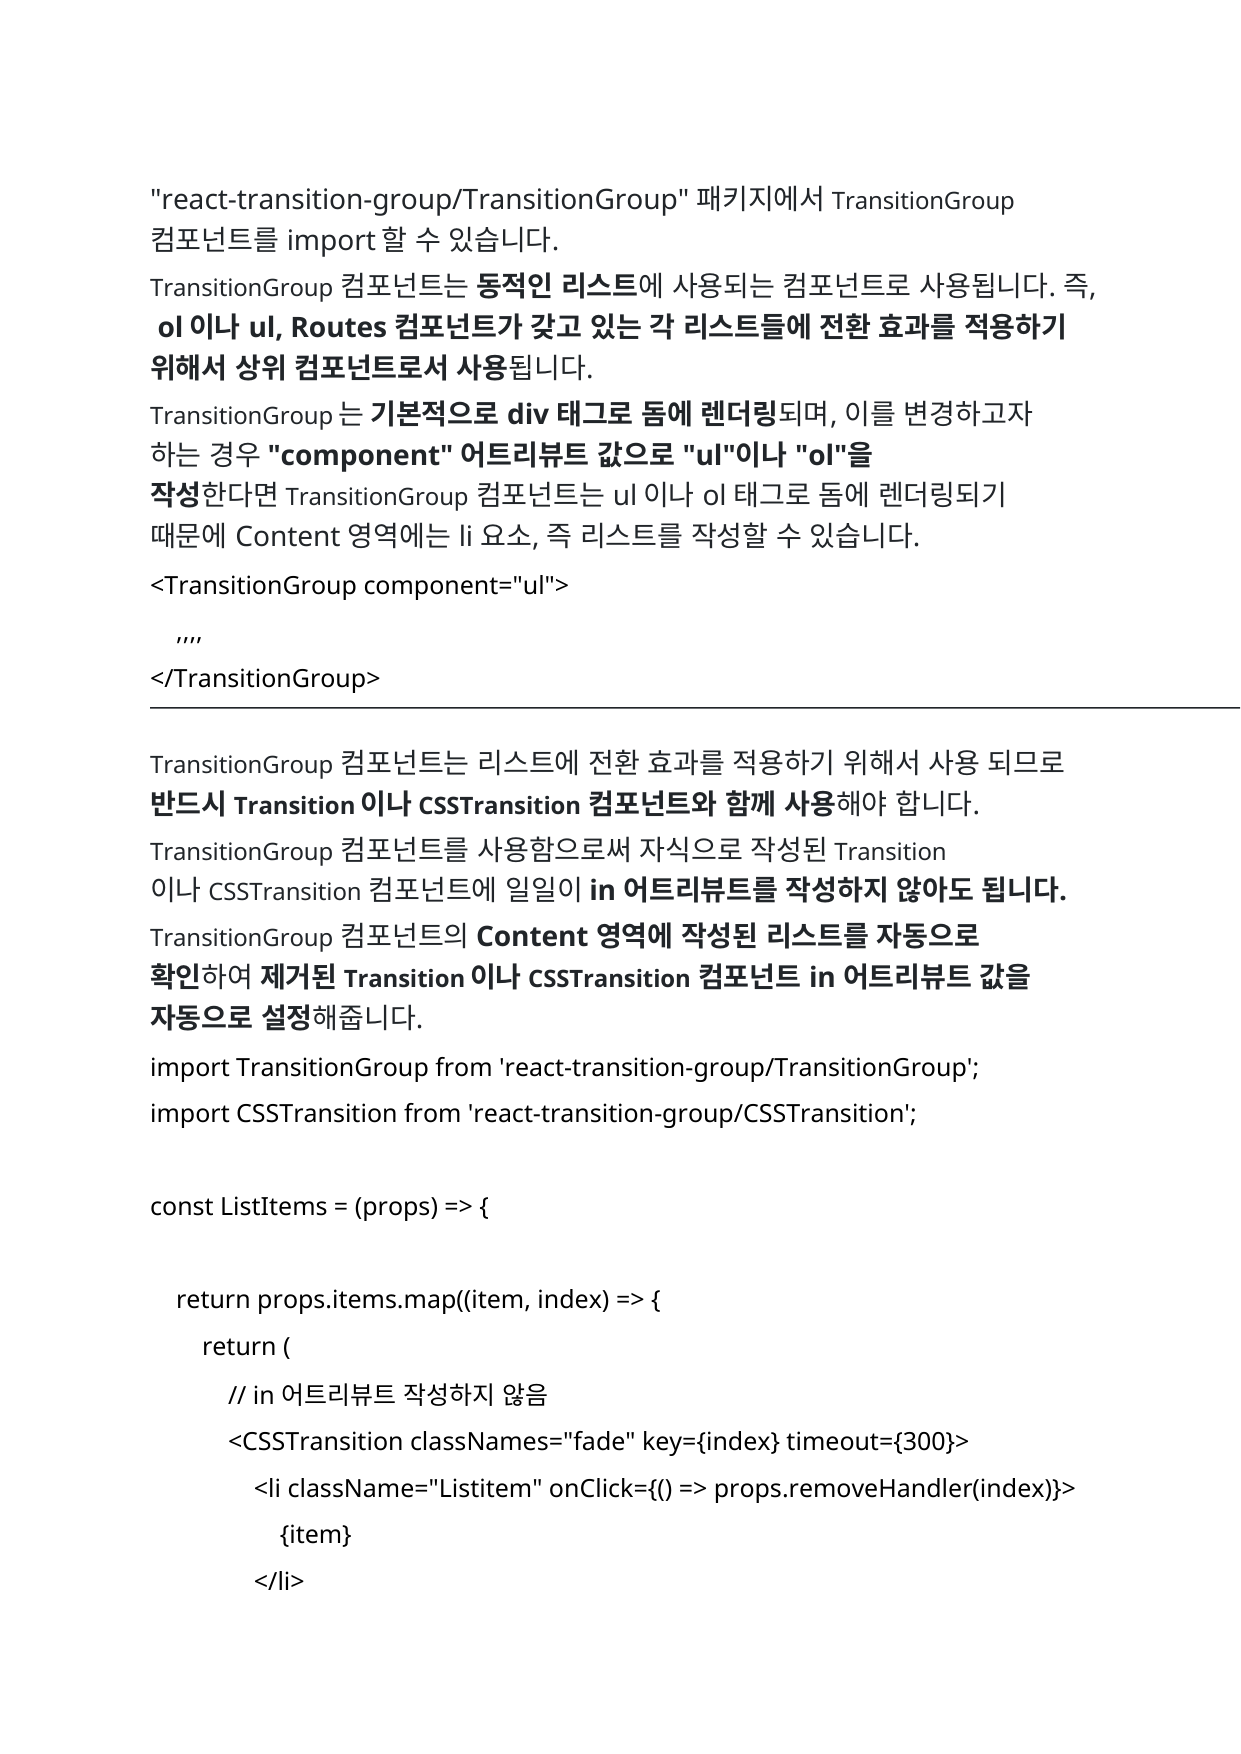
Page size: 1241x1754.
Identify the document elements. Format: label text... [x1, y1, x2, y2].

text TransitionGroup 컴포넌트의 Content 영역에 작성된 리스트를 자동으로 확인하여 제거된 Transition이나 CSSTransition 컴포넌트 in 어트리뷰트 값을 자동으로 설정해줍니다. [150, 914, 1090, 1037]
text import CSSTransition from 'react-transition-group/CSSTransition'; [150, 1096, 1090, 1130]
text </li> [150, 1563, 1090, 1598]
text import TransitionGroup from 'react-transition-group/TransitionGroup'; [150, 1049, 1090, 1083]
text </TransitionGroup> [150, 661, 1090, 694]
text return props.items.map((item, index) => { [150, 1282, 1090, 1316]
text "react-transition-group/TransitionGroup" 패키지에서 TransitionGroup 컴포넌트를 import할 수 있습니다. [150, 177, 1090, 259]
text // in 어트리뷰트 작성하지 않음 [150, 1375, 1090, 1411]
text <li className="Listitem" onClick={() => props.removeHandler(index)}> [150, 1470, 1090, 1504]
text <CSSTransition classNames="fade" key={index} timeout={300}> [150, 1424, 1090, 1458]
text return ( [150, 1328, 1090, 1363]
text const ListItems = (props) => { [150, 1189, 1090, 1223]
text TransitionGroup 컴포넌트를 사용함으로써 자식으로 작성된 Transition이나 CSSTransition 컴포넌트에 일일이 in 어트리뷰트를 작성하지 않아도 됩니다. [150, 827, 1090, 909]
text <TransitionGroup component="ul"> [150, 567, 1090, 601]
text TransitionGroup 컴포넌트는 리스트에 전환 효과를 적용하기 위해서 사용 되므로 반드시 Transition이나 CSSTransition 컴포넌트와 함께 사용해야 합니다. [150, 741, 1090, 822]
text TransitionGroup는 기본적으로 div 태그로 돔에 렌더링되며, 이를 변경하고자 하는 경우 "component" 어트리뷰트 값으로 "ul"이나 "ol"을 작성한다면 TransitionGroup 컴포넌트는 ul이나 ol 태그로 돔에 렌더링되기 때문에 Content 영역에는 li 요소, 즉 리스트를 작성할 수 있습니다. [150, 392, 1090, 555]
text TransitionGroup 컴포넌트는 동적인 리스트에 사용되는 컴포넌트로 사용됩니다. 즉, ol이나 ul, Routes 컴포넌트가 갖고 있는 각 리스트들에 전환 효과를 적용하기 위해서 상위 컴포넌트로서 사용됩니다. [150, 264, 1090, 386]
text ,,,, [150, 614, 1090, 648]
text {item} [150, 1517, 1090, 1551]
